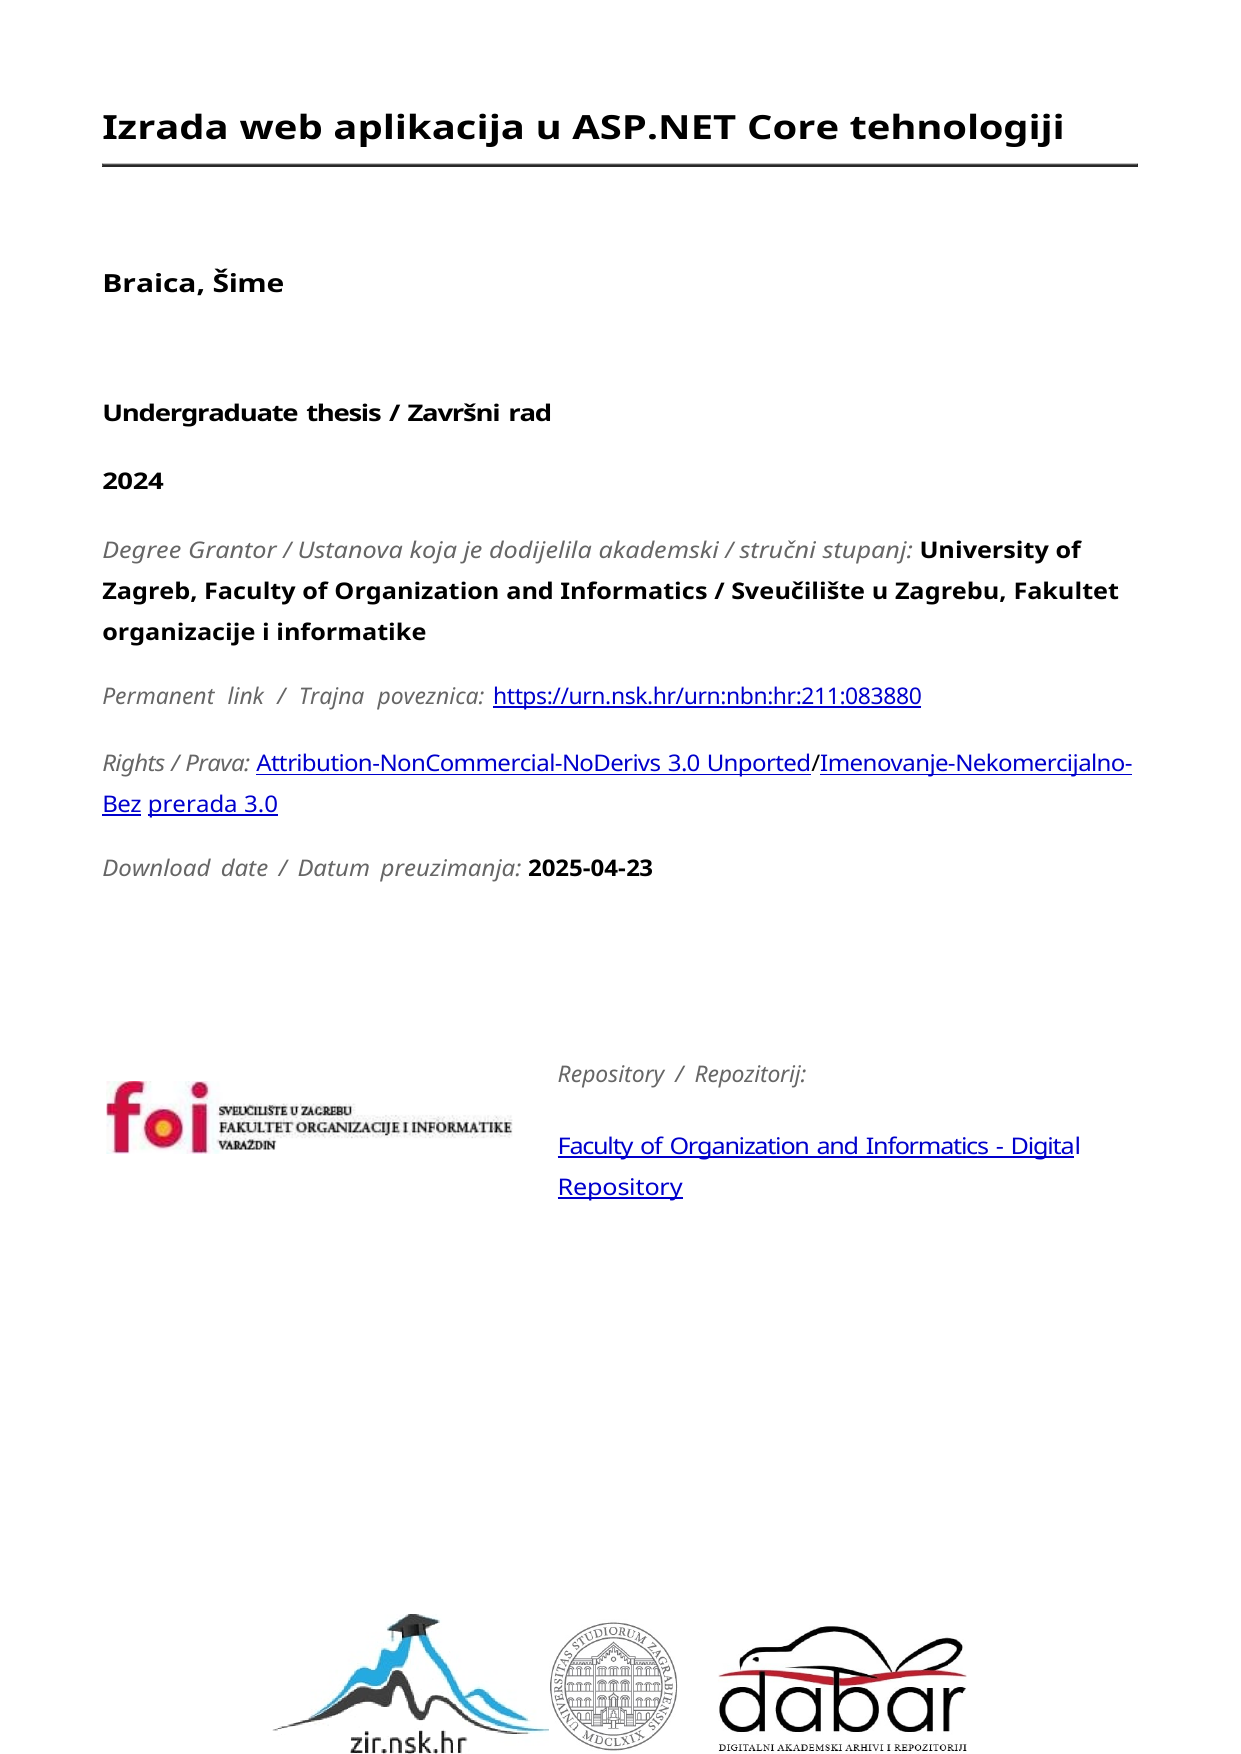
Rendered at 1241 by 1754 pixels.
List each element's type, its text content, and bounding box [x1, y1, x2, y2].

picture [272, 1614, 678, 1754]
text Rights / Prava: Attribution-NonCommercial-NoDerivs 3.0 Unported/Imenovanje-Nekomercijalno-Bez prerada 3.0 [102, 747, 1137, 819]
subtitle Undergraduate thesis / Završni rad 2024 [102, 397, 559, 497]
text Braica, Šime [102, 266, 1137, 300]
text Repository / Repozitorij: [557, 1058, 1137, 1089]
text Degree Grantor / Ustanova koja je dodijelila akademski / stručni stupanj: University of Zagreb, Faculty of Organization and Informatics / Sveučilište u Zagrebu, Fakultet organizacije i informatike [102, 534, 1137, 647]
picture [106, 1081, 513, 1154]
picture [717, 1625, 968, 1754]
text Izrada web aplikacija u ASP.NET Core tehnologiji [102, 103, 1137, 149]
text Download date / Datum preuzimanja: 2025-04-23 [102, 852, 1137, 883]
text Faculty of Organization and Informatics - Digital Repository [557, 1130, 1137, 1202]
text Permanent link / Trajna poveznica: https://urn.nsk.hr/urn:nbn:hr:211:083880 [102, 680, 1137, 711]
